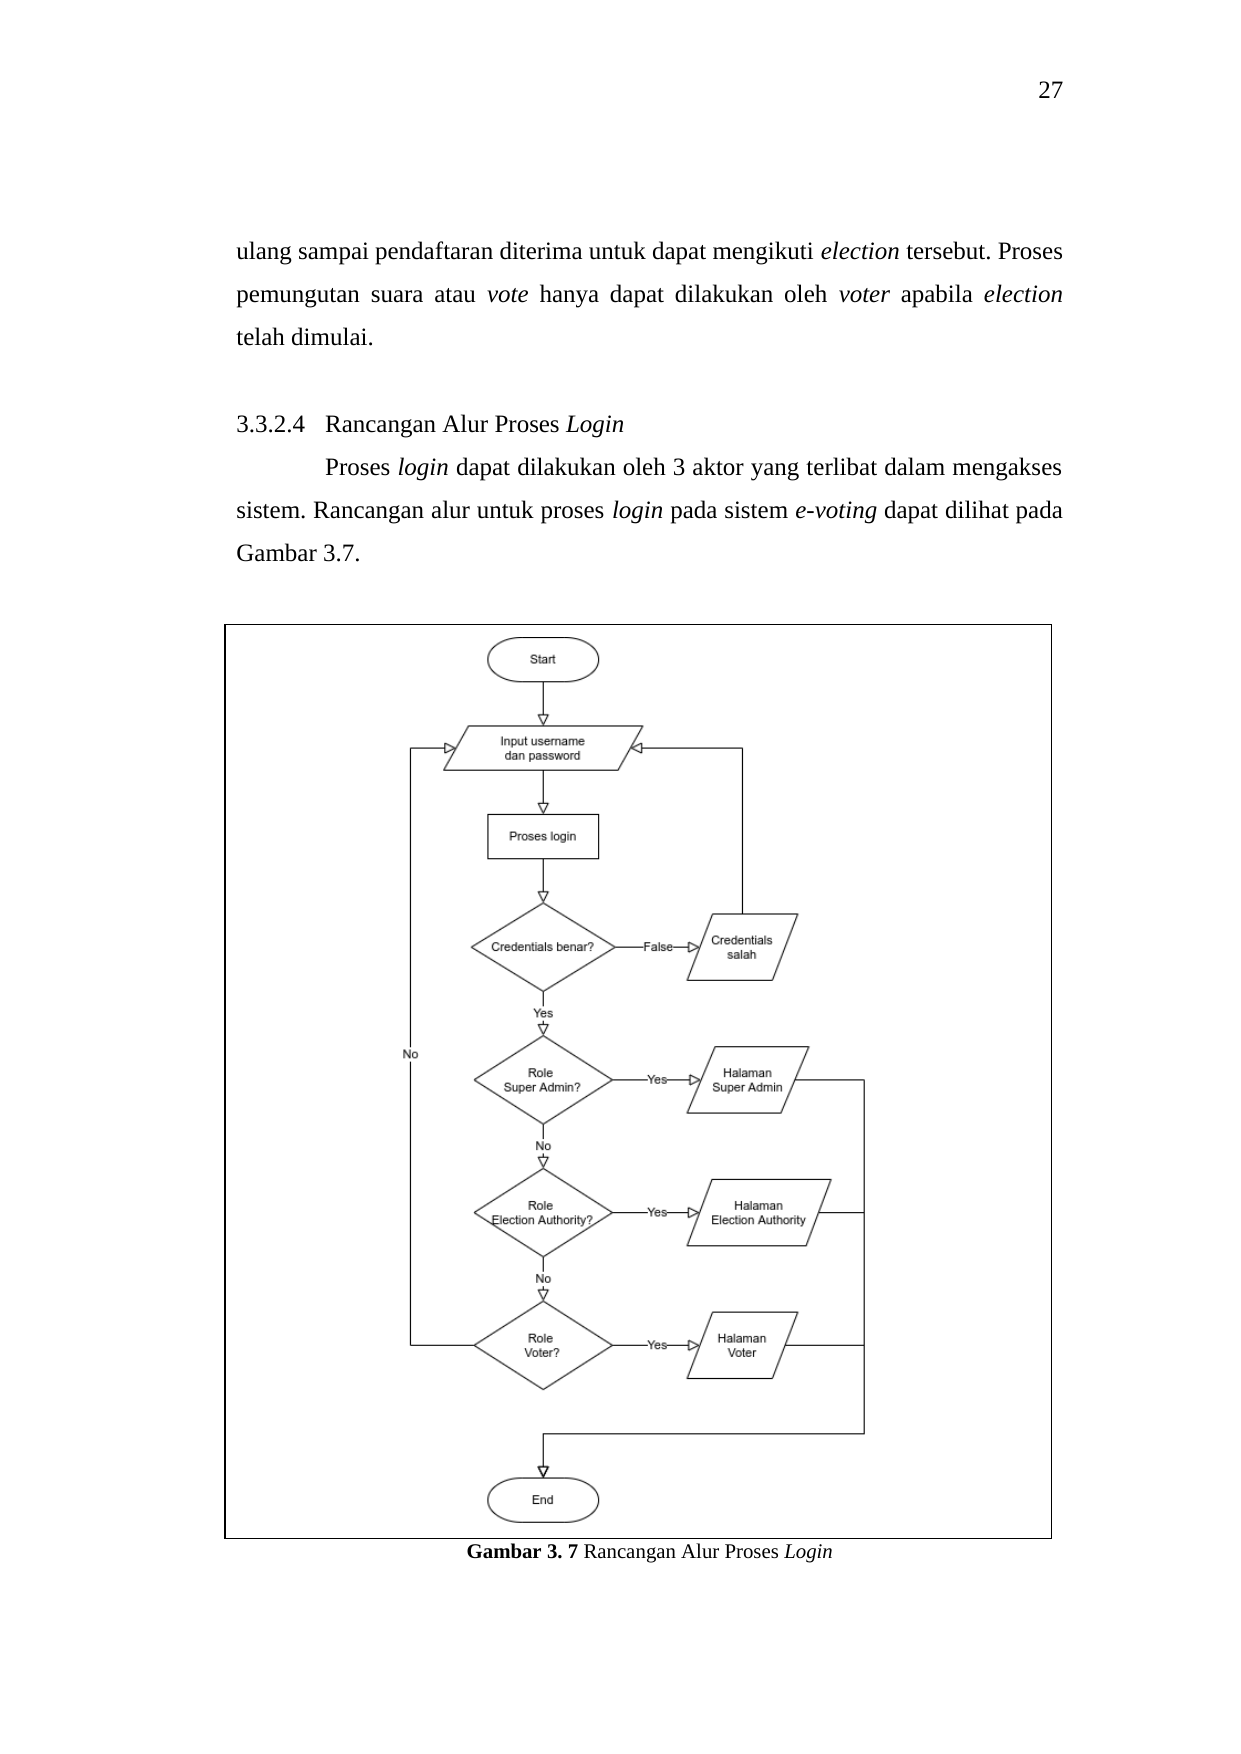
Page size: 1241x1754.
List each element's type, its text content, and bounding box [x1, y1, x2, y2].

text Gambar 3. 7 Rancangan Alur Proses Login [236, 1539, 1063, 1563]
text Proses login dapat dilakukan oleh 3 aktor yang terlibat dalam mengakses sistem. Rancangan alur untuk proses login pada sistem e-voting dapat dilihat pada Gambar 3.7. [236, 452, 1063, 567]
list Rancangan Alur Proses Login [236, 409, 1063, 437]
picture [400, 637, 877, 1524]
table_header [226, 625, 1051, 1538]
